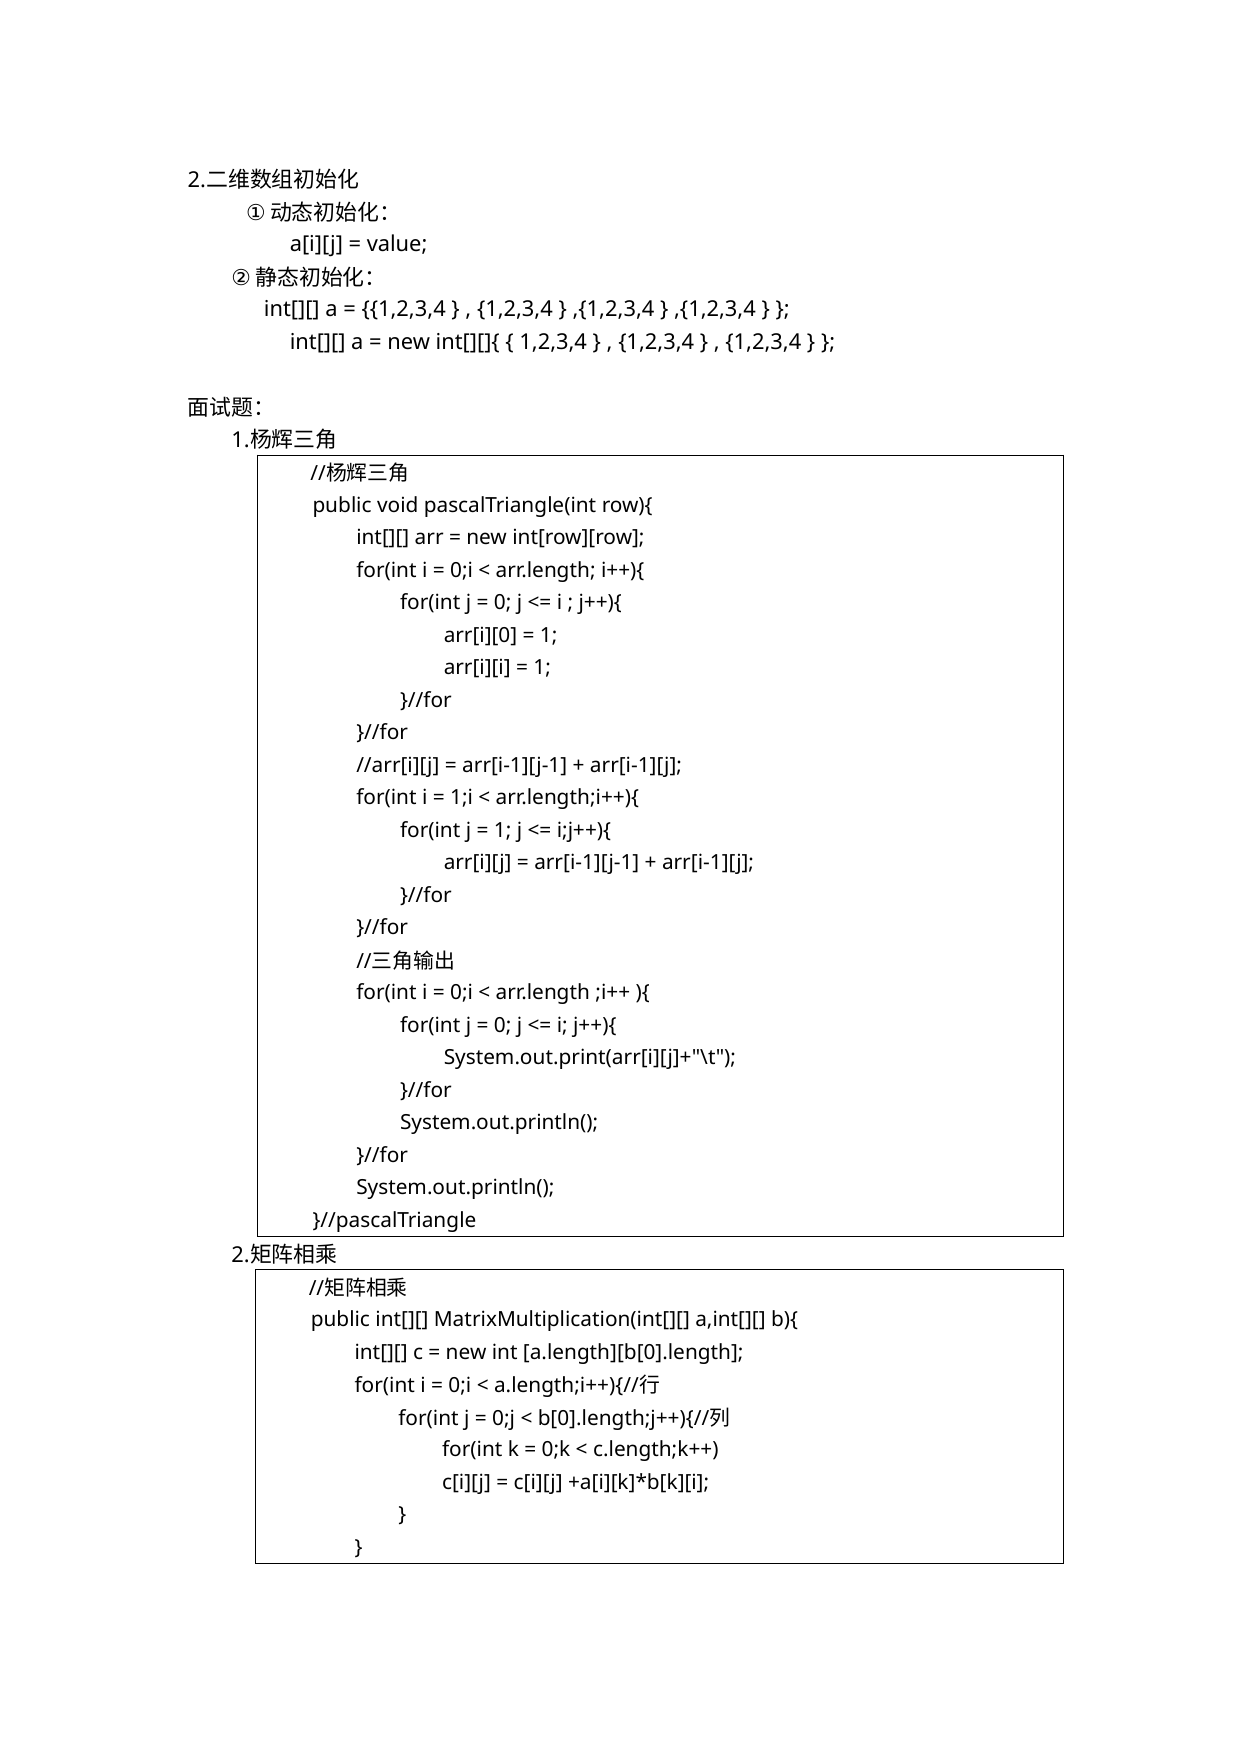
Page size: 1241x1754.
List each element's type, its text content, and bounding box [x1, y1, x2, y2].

text ②静态初始化： [187, 259, 1053, 292]
text a[i][j] = value; [187, 227, 1053, 259]
text 2.二维数组初始化 [187, 162, 1053, 194]
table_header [256, 1270, 1063, 1563]
text ①动态初始化： [187, 194, 1053, 227]
table_header //杨辉三角 public void pascalTriangle(int row){ int[][] arr = new int[row][row]; for(int i = 0;i < arr.length; i++){ for(int j = 0; j <= i ; j++){ arr[i][0] = 1; arr[i][i] = 1; }//for }//for //arr[i][j] = arr[i-1][j-1] + arr[i-1][j]; for(int i = 1;i < arr.length;i++){ for(int j = 1; j <= i;j++){ arr[i][j] = arr[i-1][j-1] + arr[i-1][j]; }//for }//for //三角输出 for(int i = 0;i < arr.length ;i++ ){ for(int j = 0; j <= i; j++){ System.out.print(arr[i][j]+"\t"); }//for System.out.println(); }//for System.out.println(); }//pascalTriangle [258, 456, 1063, 1236]
text 面试题： [187, 389, 1053, 422]
text int[][] a = new int[][]{ { 1,2,3,4 } , {1,2,3,4 } , {1,2,3,4 } }; [187, 324, 1053, 357]
text 1.杨辉三角 [187, 422, 1053, 454]
text 2.矩阵相乘 [187, 1237, 1053, 1269]
text int[][] a = {{1,2,3,4 } , {1,2,3,4 } ,{1,2,3,4 } ,{1,2,3,4 } }; [187, 292, 1053, 324]
